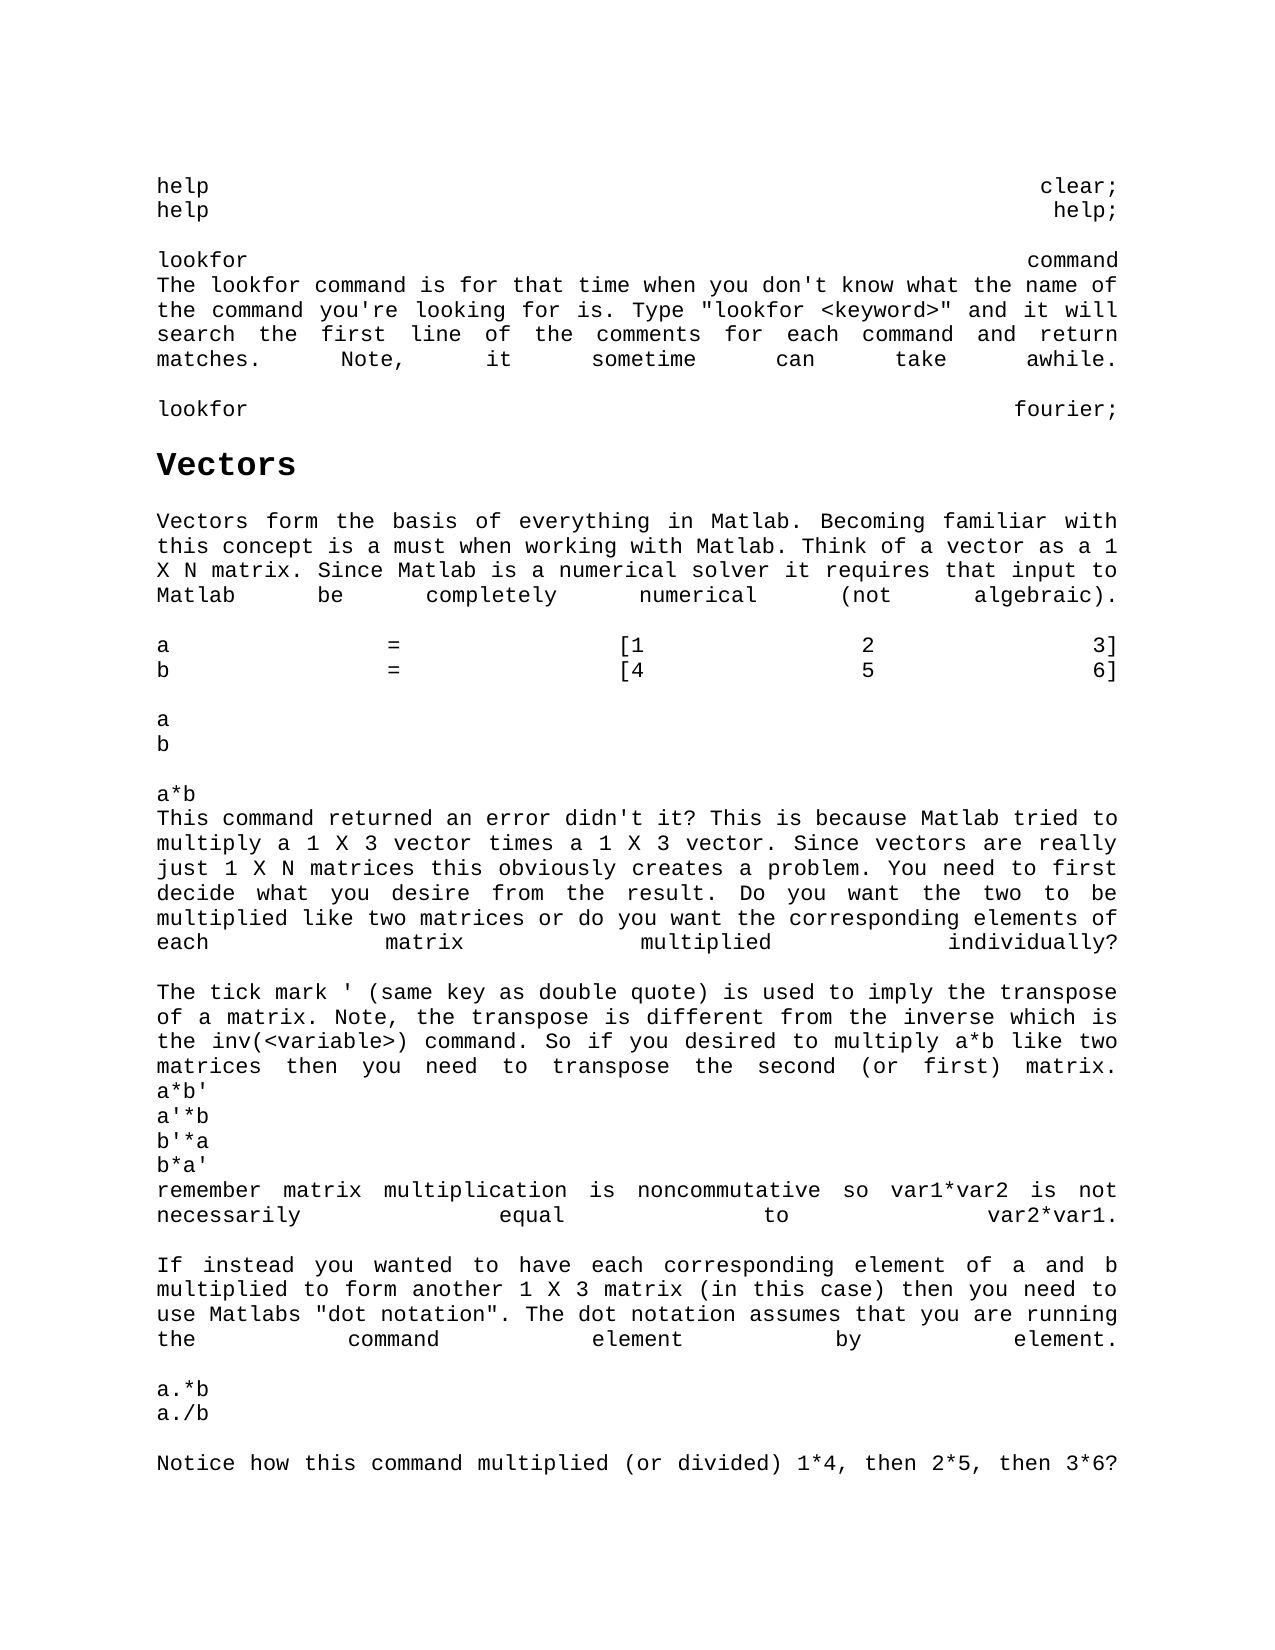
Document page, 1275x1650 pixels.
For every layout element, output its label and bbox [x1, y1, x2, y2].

text [156, 150, 1118, 485]
text [156, 485, 1118, 1477]
